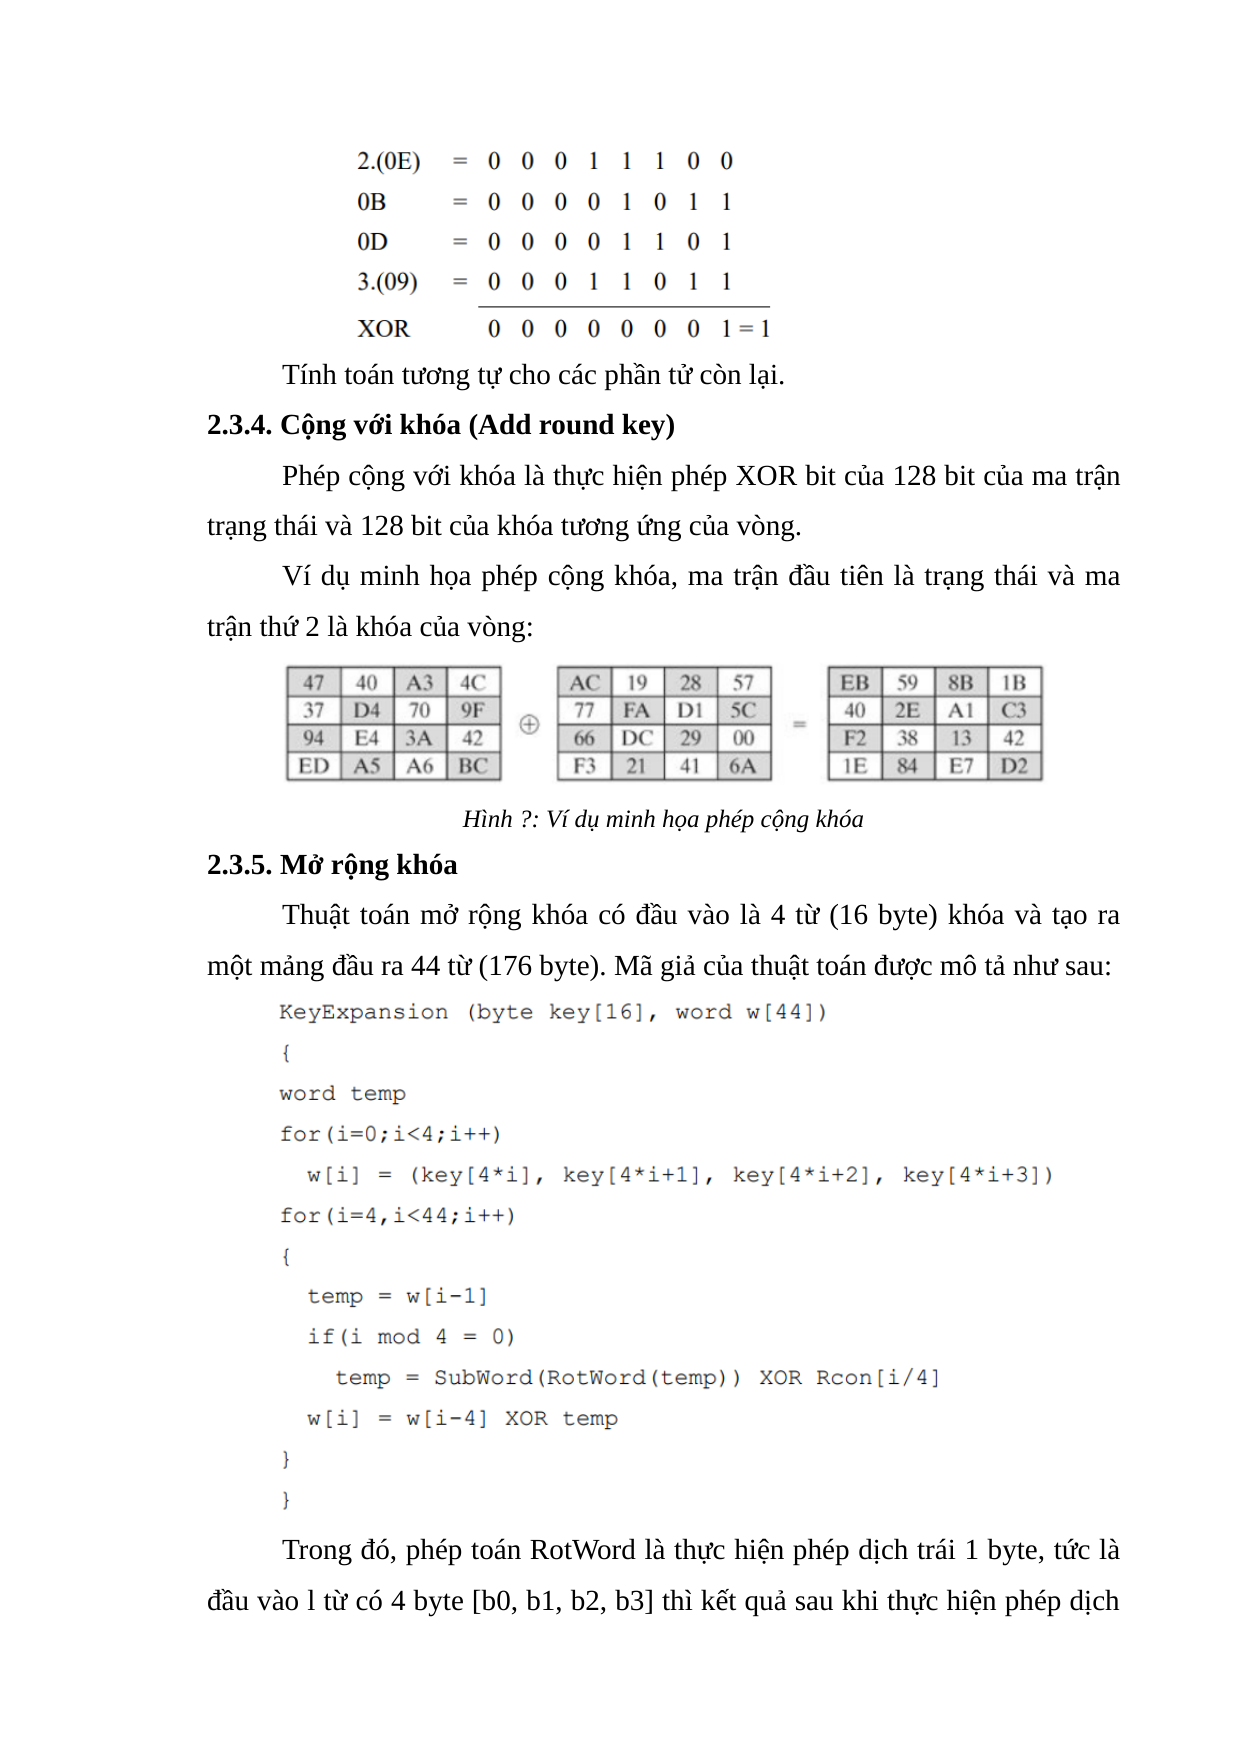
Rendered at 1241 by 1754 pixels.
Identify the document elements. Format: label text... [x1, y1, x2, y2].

picture [280, 658, 1049, 787]
picture [274, 997, 1055, 1516]
text Thuật toán mở rộng khóa có đầu vào là 4 từ (16 byte) khóa và tạo ra một mảng đầu ra 44 từ (176 byte). Mã giả của thuật toán được mô tả như sau: [207, 897, 1122, 981]
text Ví dụ minh họa phép cộng khóa, ma trận đầu tiên là trạng thái và ma trận thứ 2 là khóa của vòng: [207, 558, 1122, 642]
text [207, 1532, 1122, 1616]
picture [356, 147, 771, 341]
text 2.3.4. Cộng với khóa (Add round key) [207, 407, 1122, 441]
text 2.3.5. Mở rộng khóa [207, 847, 1122, 881]
text Tính toán tương tự cho các phần tử còn lại. [207, 357, 1122, 391]
text Phép cộng với khóa là thực hiện phép XOR bit của 128 bit của ma trận trạng thái và 128 bit của khóa tương ứng của vòng. [207, 458, 1122, 542]
text Hình ?: Ví dụ minh họa phép cộng khóa [207, 804, 1122, 833]
